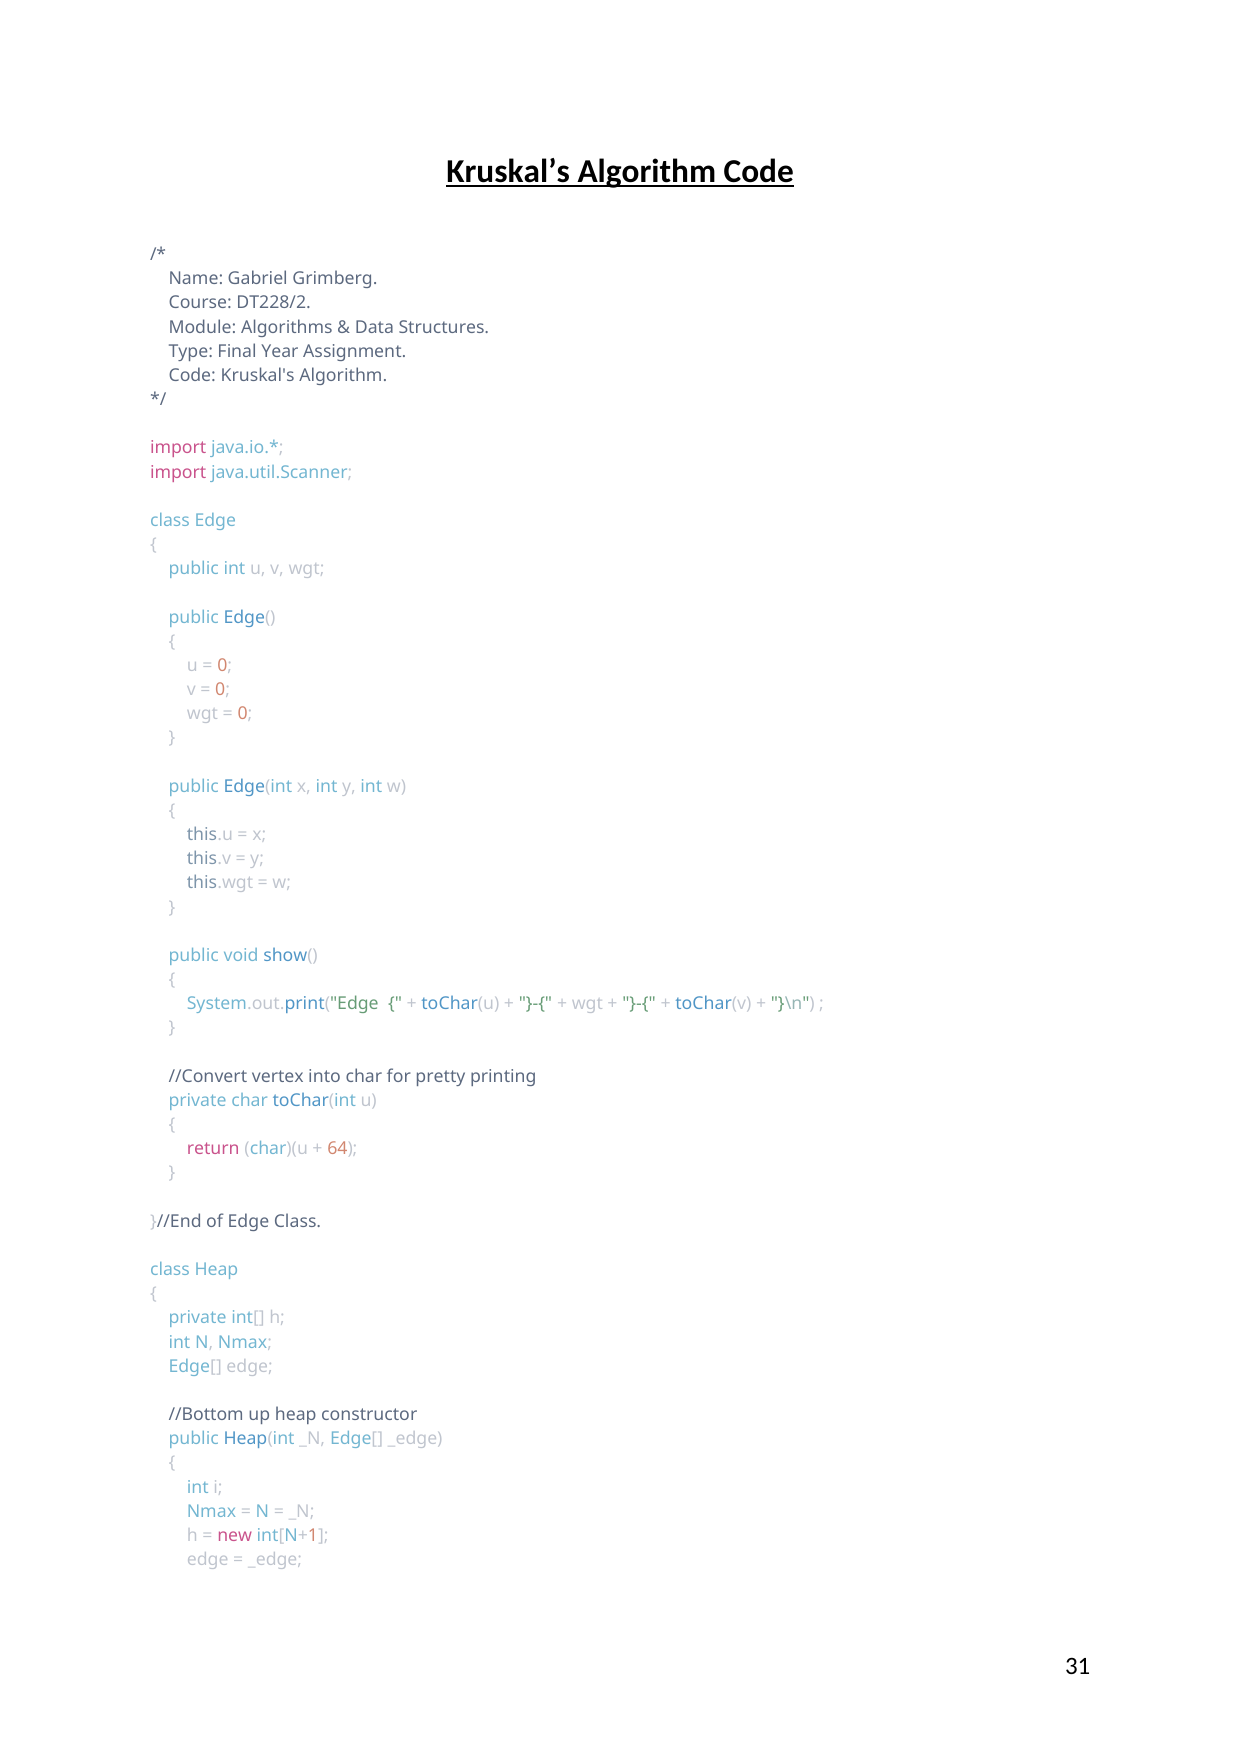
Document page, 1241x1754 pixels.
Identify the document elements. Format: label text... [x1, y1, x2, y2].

text //Convert vertex into char for pretty printing [150, 1063, 1090, 1087]
text Course: DT228/2. [150, 290, 1090, 314]
text { [150, 1112, 1090, 1136]
text private int[] h; [150, 1305, 1090, 1329]
text }//End of Edge Class. [150, 1208, 1090, 1232]
text private char toChar(int u) [150, 1087, 1090, 1112]
text int i; [150, 1474, 1090, 1498]
text System.out.print("Edge {" + toChar(u) + "}-{" + wgt + "}-{" + toChar(v) + "}\n") ; [150, 991, 1090, 1015]
text } [150, 1160, 1090, 1184]
text this.wgt = w; [150, 870, 1090, 894]
text Kruskal’s Algorithm Code [150, 150, 1090, 191]
text Nmax = N = _N; [150, 1498, 1090, 1522]
text import java.io.*; [150, 435, 1090, 459]
text u = 0; [150, 652, 1090, 677]
text int N, Nmax; [150, 1329, 1090, 1353]
text Code: Kruskal's Algorithm. [150, 362, 1090, 387]
text this.v = y; [150, 846, 1090, 870]
text { [150, 967, 1090, 991]
text { [150, 1450, 1090, 1474]
text Edge[] edge; [150, 1353, 1090, 1377]
text } [150, 1015, 1090, 1039]
text edge = _edge; [150, 1547, 1090, 1571]
text { [150, 532, 1090, 556]
text */ [150, 387, 1090, 411]
text class Edge [150, 507, 1090, 532]
text { [150, 628, 1090, 652]
text Module: Algorithms & Data Structures. [150, 314, 1090, 338]
text /* [150, 242, 1090, 266]
text { [150, 797, 1090, 822]
text } [150, 894, 1090, 918]
text v = 0; [150, 677, 1090, 701]
text { [150, 1281, 1090, 1305]
text Name: Gabriel Grimberg. [150, 266, 1090, 290]
text public Heap(int _N, Edge[] _edge) [150, 1426, 1090, 1450]
text } [150, 725, 1090, 749]
text import java.util.Scanner; [150, 459, 1090, 483]
text wgt = 0; [150, 701, 1090, 725]
text public Edge(int x, int y, int w) [150, 773, 1090, 797]
text this.u = x; [150, 822, 1090, 846]
text class Heap [150, 1257, 1090, 1281]
text public void show() [150, 942, 1090, 967]
text public Edge() [150, 604, 1090, 628]
text public int u, v, wgt; [150, 556, 1090, 580]
text //Bottom up heap constructor [150, 1402, 1090, 1426]
text h = new int[N+1]; [150, 1522, 1090, 1547]
text return (char)(u + 64); [150, 1136, 1090, 1160]
text Type: Final Year Assignment. [150, 338, 1090, 362]
